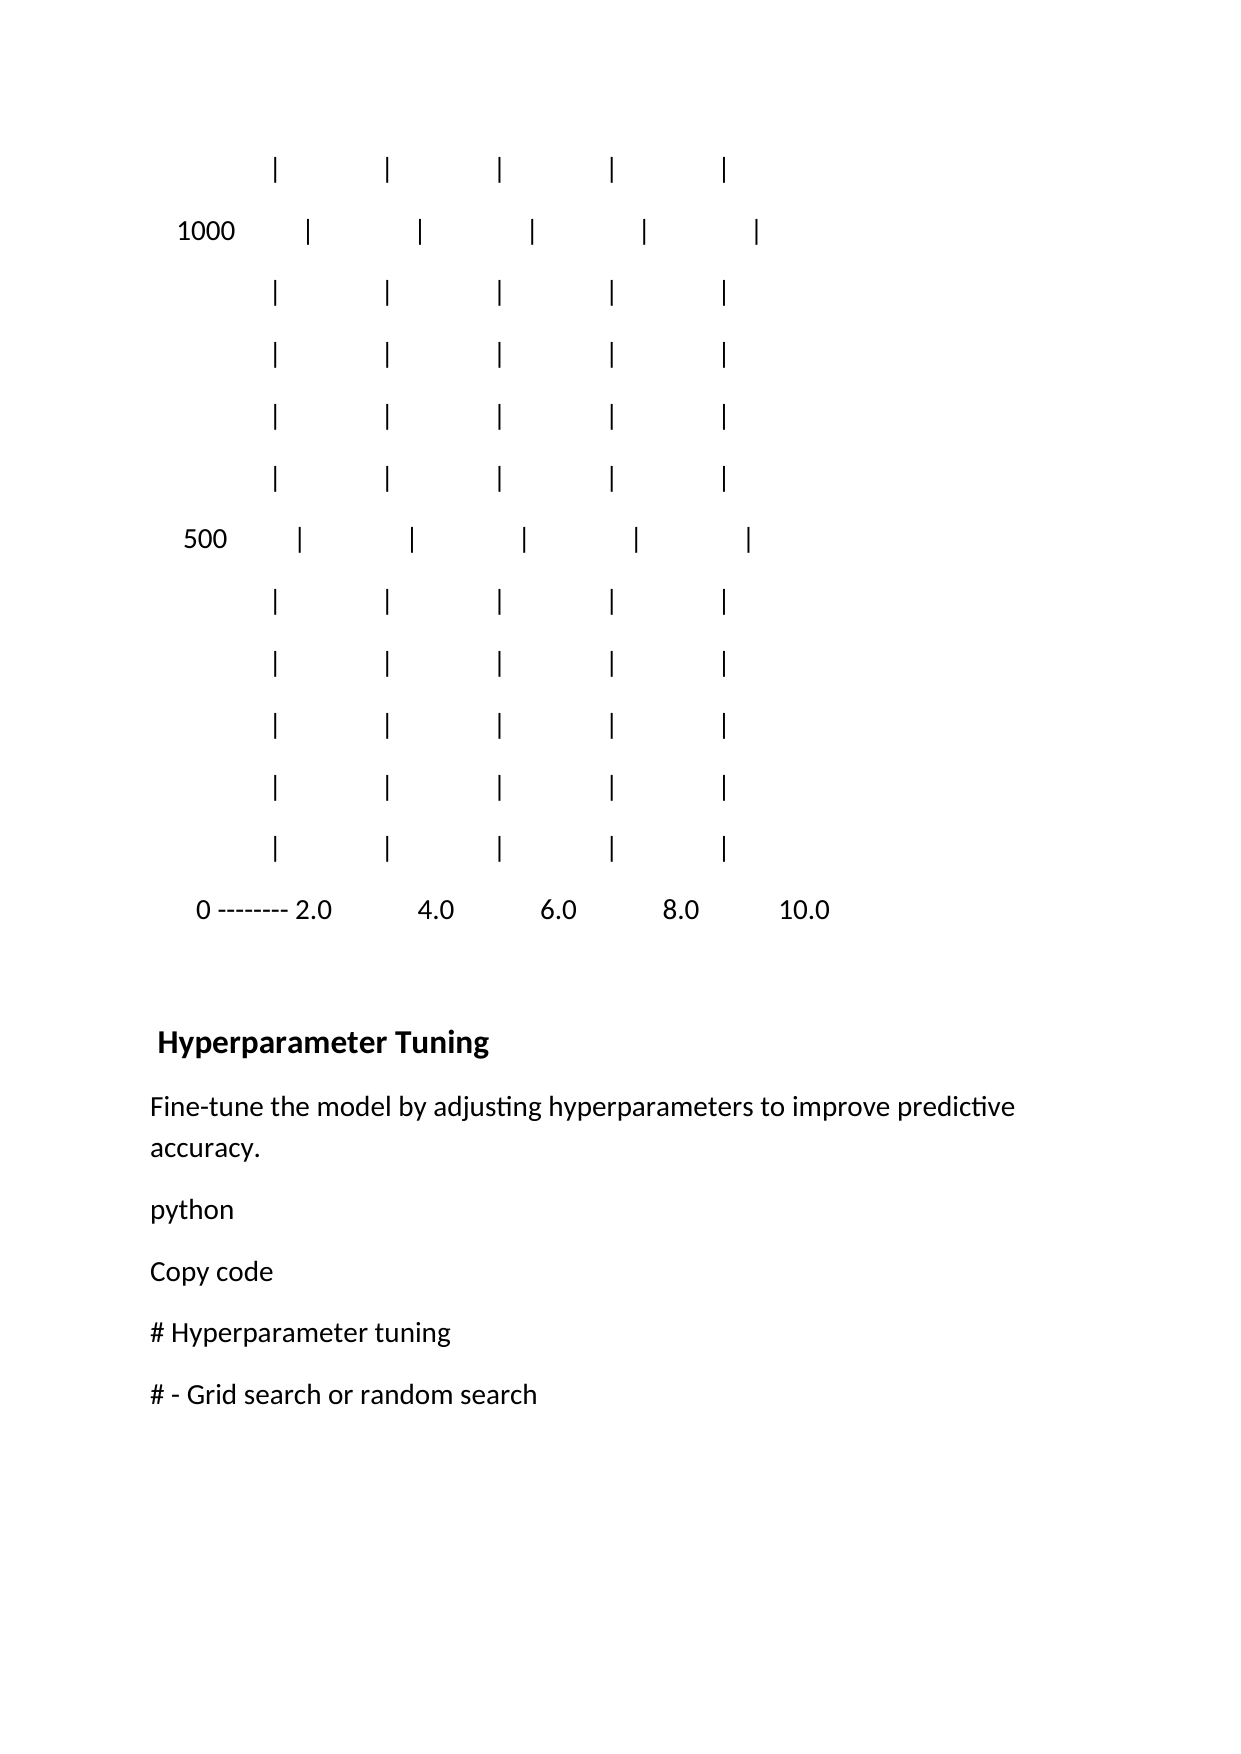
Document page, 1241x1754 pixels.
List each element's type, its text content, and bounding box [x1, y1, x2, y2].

text # - Grid search or random search [150, 1376, 1090, 1412]
text | | | | | [150, 829, 1090, 865]
text 1000 | | | | | [150, 212, 1090, 247]
text 0 -------- 2.0 4.0 6.0 8.0 10.0 [150, 891, 1090, 927]
text python [150, 1191, 1090, 1227]
text | | | | | [150, 706, 1090, 742]
text | | | | | [150, 644, 1090, 680]
text | | | | | [150, 273, 1090, 309]
text # Hyperparameter tuning [150, 1314, 1090, 1350]
text | | | | | [150, 459, 1090, 494]
text | | | | | [150, 335, 1090, 371]
text Hyperparameter Tuning [150, 1021, 1090, 1061]
text | | | | | [150, 582, 1090, 618]
text Copy code [150, 1253, 1090, 1288]
text | | | | | [150, 768, 1090, 803]
text | | | | | [150, 150, 1090, 186]
text 500 | | | | | [150, 521, 1090, 556]
text | | | | | [150, 397, 1090, 433]
text Fine-tune the model by adjusting hyperparameters to improve predictive accuracy. [150, 1088, 1090, 1165]
